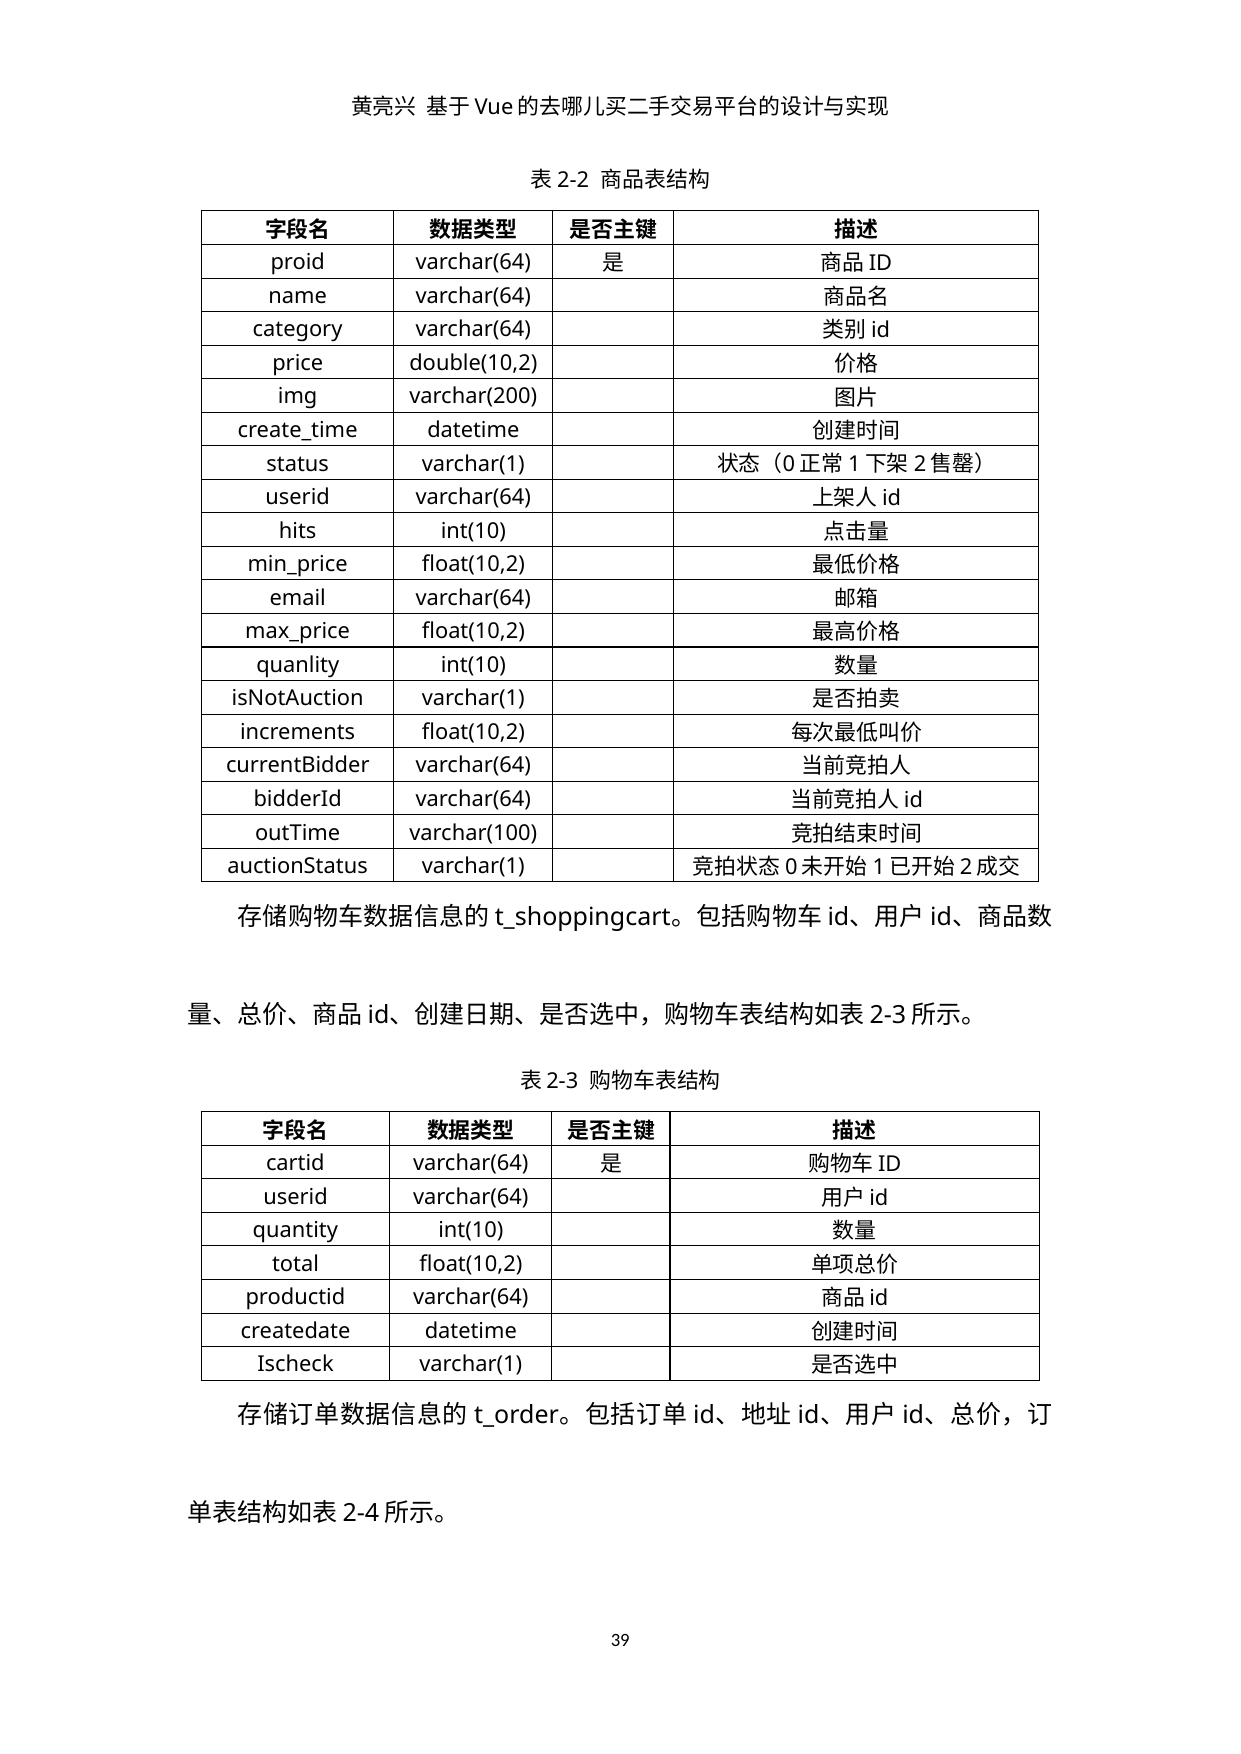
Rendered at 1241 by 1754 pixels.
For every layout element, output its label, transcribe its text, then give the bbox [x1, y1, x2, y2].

table_cell [553, 715, 673, 747]
table_cell varchar(64) [394, 312, 552, 344]
table_cell [553, 614, 673, 646]
table_cell cartid [202, 1146, 389, 1178]
table_cell varchar(1) [390, 1347, 551, 1379]
table_cell [553, 446, 673, 479]
table_cell datetime [390, 1314, 551, 1346]
table_cell 价格 [674, 346, 1038, 378]
table_cell varchar(64) [390, 1179, 551, 1212]
table_cell [553, 580, 673, 613]
table_cell float(10,2) [394, 547, 552, 579]
table_cell [553, 782, 673, 814]
table_cell 类别id [674, 312, 1038, 344]
table_cell double(10,2) [394, 346, 552, 378]
table_header 字段名 [202, 211, 393, 244]
table_cell [553, 849, 673, 881]
table_cell isNotAuction [202, 681, 393, 713]
table_cell 创建时间 [671, 1314, 1039, 1346]
text 表2-2 商品表结构 [187, 162, 1053, 194]
table_cell userid [202, 1179, 389, 1212]
table_cell [552, 1246, 669, 1279]
text 表2-3 购物车表结构 [187, 1063, 1053, 1095]
table_cell varchar(64) [394, 480, 552, 512]
table_cell [553, 815, 673, 848]
table_cell 当前竞拍人id [674, 782, 1038, 814]
table_cell 商品名 [674, 279, 1038, 311]
table_header 是否主键 [553, 211, 673, 244]
table_cell 点击量 [674, 513, 1038, 546]
table_cell 最低价格 [674, 547, 1038, 579]
table_cell hits [202, 513, 393, 546]
table_cell 当前竞拍人 [674, 748, 1038, 781]
table_cell [553, 547, 673, 579]
table_cell [552, 1213, 669, 1245]
table_cell float(10,2) [390, 1246, 551, 1279]
table_cell [552, 1347, 669, 1379]
table_header 描述 [671, 1112, 1039, 1145]
table_cell createdate [202, 1314, 389, 1346]
table_cell varchar(64) [394, 782, 552, 814]
table_cell 图片 [674, 379, 1038, 412]
table_cell min_price [202, 547, 393, 579]
table_cell [553, 279, 673, 311]
table_cell varchar(64) [394, 748, 552, 781]
table_header 数据类型 [394, 211, 552, 244]
table_cell [552, 1314, 669, 1346]
table_cell float(10,2) [394, 614, 552, 646]
table_cell [553, 681, 673, 713]
table_cell 商品id [671, 1280, 1039, 1312]
table_cell max_price [202, 614, 393, 646]
table_cell 是 [553, 245, 673, 277]
table_cell 商品ID [674, 245, 1038, 277]
table_cell int(10) [390, 1213, 551, 1245]
table_cell varchar(200) [394, 379, 552, 412]
table_cell quantity [202, 1213, 389, 1245]
table_cell Ischeck [202, 1347, 389, 1379]
table_cell varchar(64) [394, 245, 552, 277]
table_cell [553, 748, 673, 781]
table_cell [552, 1280, 669, 1312]
table_cell productid [202, 1280, 389, 1312]
table_header 数据类型 [390, 1112, 551, 1145]
table_cell [553, 513, 673, 546]
table_cell 创建时间 [674, 413, 1038, 445]
table_cell int(10) [394, 513, 552, 546]
table_cell 最高价格 [674, 614, 1038, 646]
table_cell varchar(64) [394, 279, 552, 311]
table_cell price [202, 346, 393, 378]
table_cell 数量 [671, 1213, 1039, 1245]
table_cell [553, 648, 673, 680]
table_cell 购物车ID [671, 1146, 1039, 1178]
table_cell varchar(1) [394, 681, 552, 713]
table_cell int(10) [394, 648, 552, 680]
table_cell status [202, 446, 393, 479]
table_cell 状态（0正常 1下架 2售罄） [674, 446, 1038, 479]
table_cell 是 [552, 1146, 669, 1178]
table_cell 邮箱 [674, 580, 1038, 613]
table_cell [553, 312, 673, 344]
table_cell auctionStatus [202, 849, 393, 881]
table_cell 数量 [674, 648, 1038, 680]
table_cell datetime [394, 413, 552, 445]
text 存储购物车数据信息的t_shoppingcart。包括购物车id、用户id、商品数量、总价、商品id、创建日期、是否选中，购物车表结构如表2-3所示。 [187, 882, 1053, 1045]
table_cell img [202, 379, 393, 412]
table_cell [553, 413, 673, 445]
table_cell total [202, 1246, 389, 1279]
table_cell email [202, 580, 393, 613]
text 存储订单数据信息的t_order。包括订单id、地址id、用户id、总价，订单表结构如表2-4所示。 [187, 1381, 1053, 1543]
table_cell increments [202, 715, 393, 747]
table_cell 每次最低叫价 [674, 715, 1038, 747]
table_cell currentBidder [202, 748, 393, 781]
table_cell 是否拍卖 [674, 681, 1038, 713]
table_cell outTime [202, 815, 393, 848]
table_cell 竞拍结束时间 [674, 815, 1038, 848]
table_header 字段名 [202, 1112, 389, 1145]
table_cell 单项总价 [671, 1246, 1039, 1279]
table_cell [553, 346, 673, 378]
table_cell varchar(100) [394, 815, 552, 848]
table_cell varchar(64) [394, 580, 552, 613]
table_cell 上架人id [674, 480, 1038, 512]
table_cell name [202, 279, 393, 311]
table_cell create_time [202, 413, 393, 445]
table_cell quanlity [202, 648, 393, 680]
table_cell [552, 1179, 669, 1212]
table_cell varchar(1) [394, 849, 552, 881]
table_cell 用户id [671, 1179, 1039, 1212]
table_cell float(10,2) [394, 715, 552, 747]
table_cell proid [202, 245, 393, 277]
table_cell 是否选中 [671, 1347, 1039, 1379]
table_cell varchar(1) [394, 446, 552, 479]
table_cell category [202, 312, 393, 344]
table_cell [553, 480, 673, 512]
table_header 描述 [674, 211, 1038, 244]
table_cell [553, 379, 673, 412]
table_cell varchar(64) [390, 1146, 551, 1178]
table_cell bidderId [202, 782, 393, 814]
table_header 是否主键 [552, 1112, 669, 1145]
table_cell varchar(64) [390, 1280, 551, 1312]
table_cell userid [202, 480, 393, 512]
table_cell 竞拍状态 0未开始 1已开始 2成交 [674, 849, 1038, 881]
